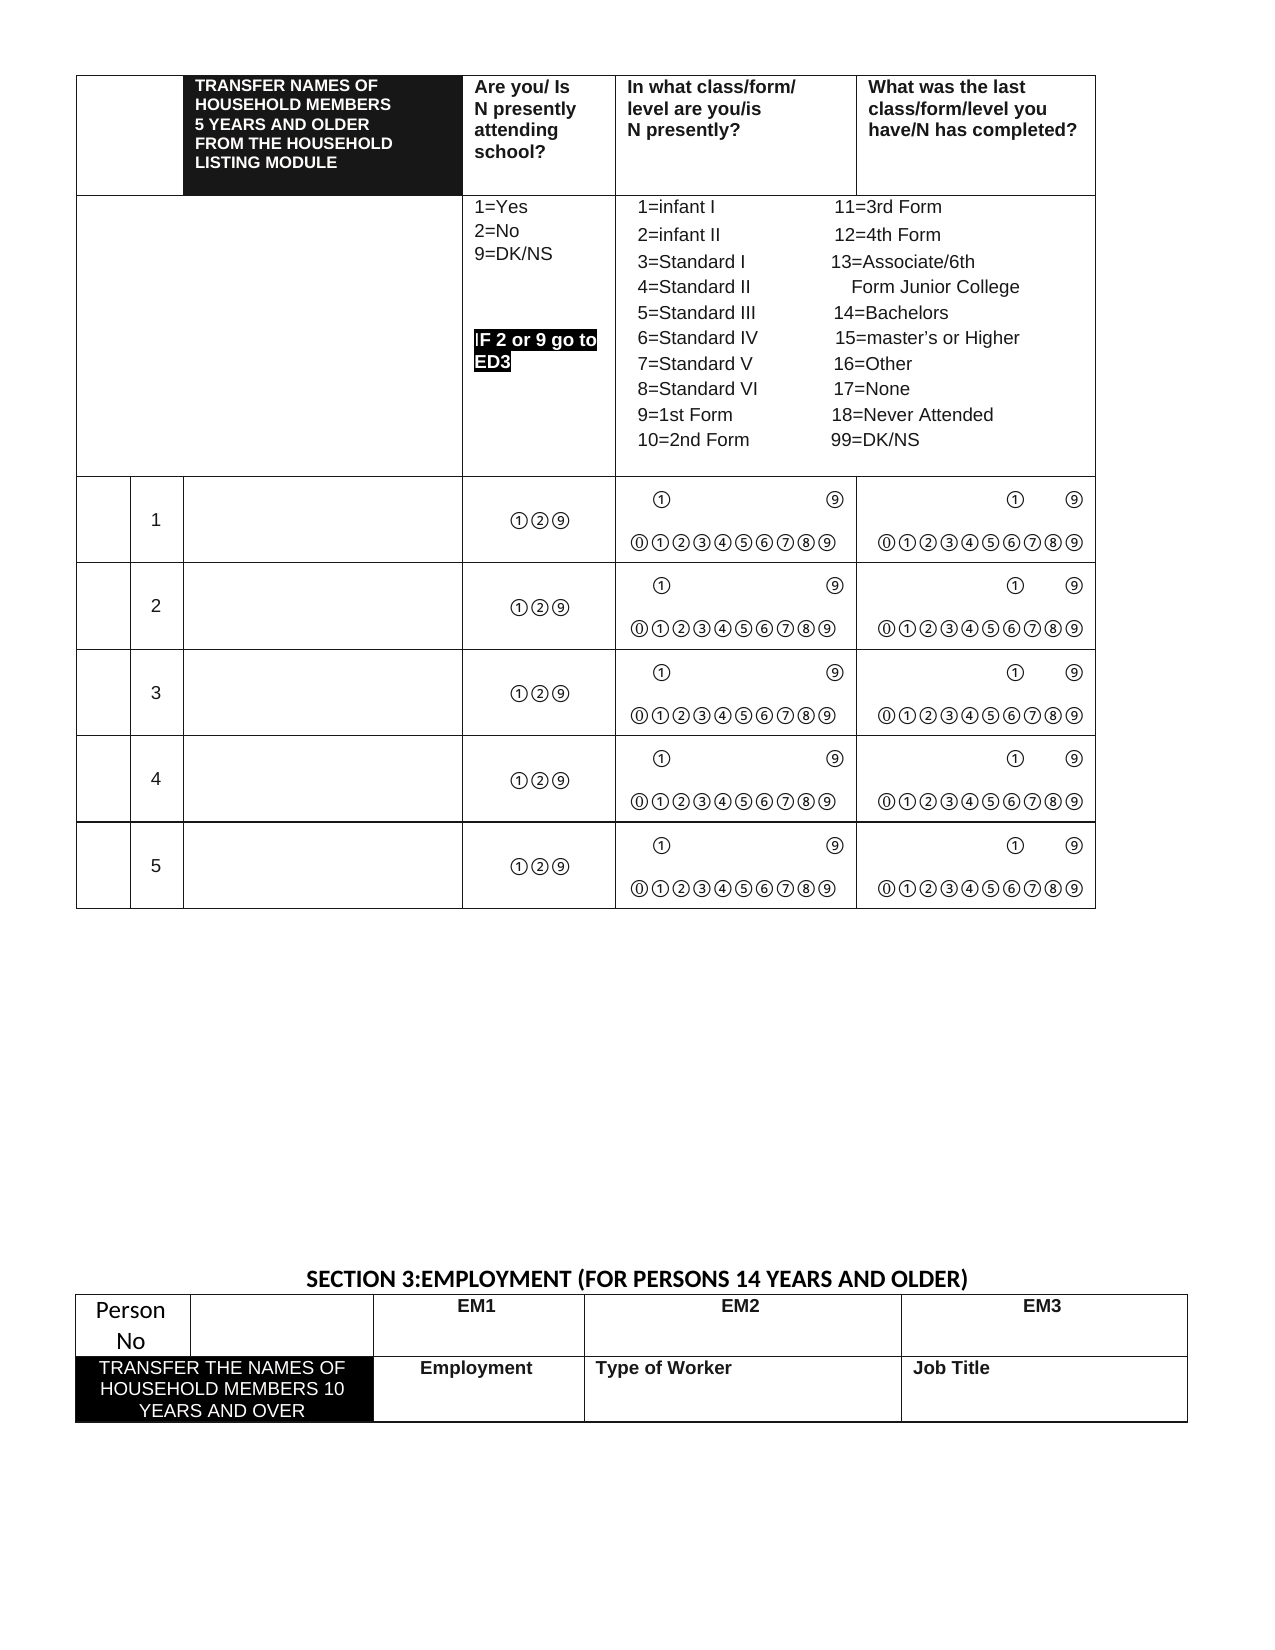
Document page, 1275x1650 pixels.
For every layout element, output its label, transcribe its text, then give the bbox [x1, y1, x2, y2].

table_cell [77, 76, 183, 195]
table_cell ① ⑨ ⓪①②③④⑤⑥⑦⑧⑨ [616, 563, 856, 648]
table_cell Employment [374, 1357, 584, 1421]
table_cell [77, 477, 130, 562]
table_cell ① ⑨ ⓪①②③④⑤⑥⑦⑧⑨ [616, 477, 856, 562]
text SECTION 3:EMPLOYMENT (FOR PERSONS 14 YEARS AND OLDER) [75, 1263, 1200, 1293]
table_cell 1=Yes 2=No 9=DK/NS IF 2 or 9 go to ED3 [463, 196, 615, 476]
table_cell ①②⑨ [463, 477, 615, 562]
table_cell [77, 650, 130, 735]
table_header EM1 [374, 1295, 584, 1356]
table_cell [77, 736, 130, 821]
table_cell ①②⑨ [463, 563, 615, 648]
table_header EM2 [585, 1295, 901, 1356]
table_cell Are you/ Is N presently attending school? [463, 76, 615, 195]
table_cell ① ⑨ ⓪①②③④⑤⑥⑦⑧⑨ [616, 823, 856, 908]
table_cell ① ⑨ ⓪①②③④⑤⑥⑦⑧⑨ [616, 736, 856, 821]
table_cell [77, 563, 130, 648]
table_cell TRANSFER NAMES OF HOUSEHOLD MEMBERS 5 YEARS AND OLDER FROM THE HOUSEHOLD LISTING MODULE [184, 76, 462, 195]
table_cell What was the last class/form/level you have/N has completed? [857, 76, 1095, 195]
table_cell Type of Worker [585, 1357, 901, 1421]
table_cell ①②⑨ [463, 736, 615, 821]
table_cell 2 [131, 563, 183, 648]
table_cell [184, 563, 462, 648]
table_cell 3 [131, 650, 183, 735]
table_cell 4 [131, 736, 183, 821]
table_cell [184, 650, 462, 735]
table_cell ①②⑨ [463, 650, 615, 735]
table_cell ①②⑨ [463, 823, 615, 908]
table_cell ① ⑨ ⓪①②③④⑤⑥⑦⑧⑨ [857, 477, 1095, 562]
table_cell ① ⑨ ⓪①②③④⑤⑥⑦⑧⑨ [857, 823, 1095, 908]
table_header Person No [76, 1295, 190, 1356]
table_cell [184, 823, 462, 908]
table_cell ① ⑨ ⓪①②③④⑤⑥⑦⑧⑨ [616, 650, 856, 735]
table_cell TRANSFER THE NAMES OF HOUSEHOLD MEMBERS 10 YEARS AND OVER [76, 1357, 373, 1421]
table_cell [77, 823, 130, 908]
table_cell ① ⑨ ⓪①②③④⑤⑥⑦⑧⑨ [857, 650, 1095, 735]
table_cell ① ⑨ ⓪①②③④⑤⑥⑦⑧⑨ [857, 563, 1095, 648]
table_header [191, 1295, 373, 1356]
table_cell 1 [131, 477, 183, 562]
table_cell [77, 196, 462, 476]
table_cell ① ⑨ ⓪①②③④⑤⑥⑦⑧⑨ [857, 736, 1095, 821]
table_cell In what class/form/ level are you/is N presently? [616, 76, 856, 195]
table_cell [184, 736, 462, 821]
table_cell 1=infant I 11=3rd Form 2=infant II 12=4th Form 3=Standard I 13=Associate/6th 4=Standard II Form Junior College 5=Standard III 14=Bachelors 6=Standard IV 15=master’s or Higher 7=Standard V 16=Other 8=Standard VI 17=None 9=1st Form 18=Never Attended 10=2nd Form 99=DK/NS [616, 196, 1095, 476]
table_cell [184, 477, 462, 562]
table_header EM3 [902, 1295, 1187, 1356]
table_cell Job Title [902, 1357, 1187, 1421]
table_cell 5 [131, 823, 183, 908]
